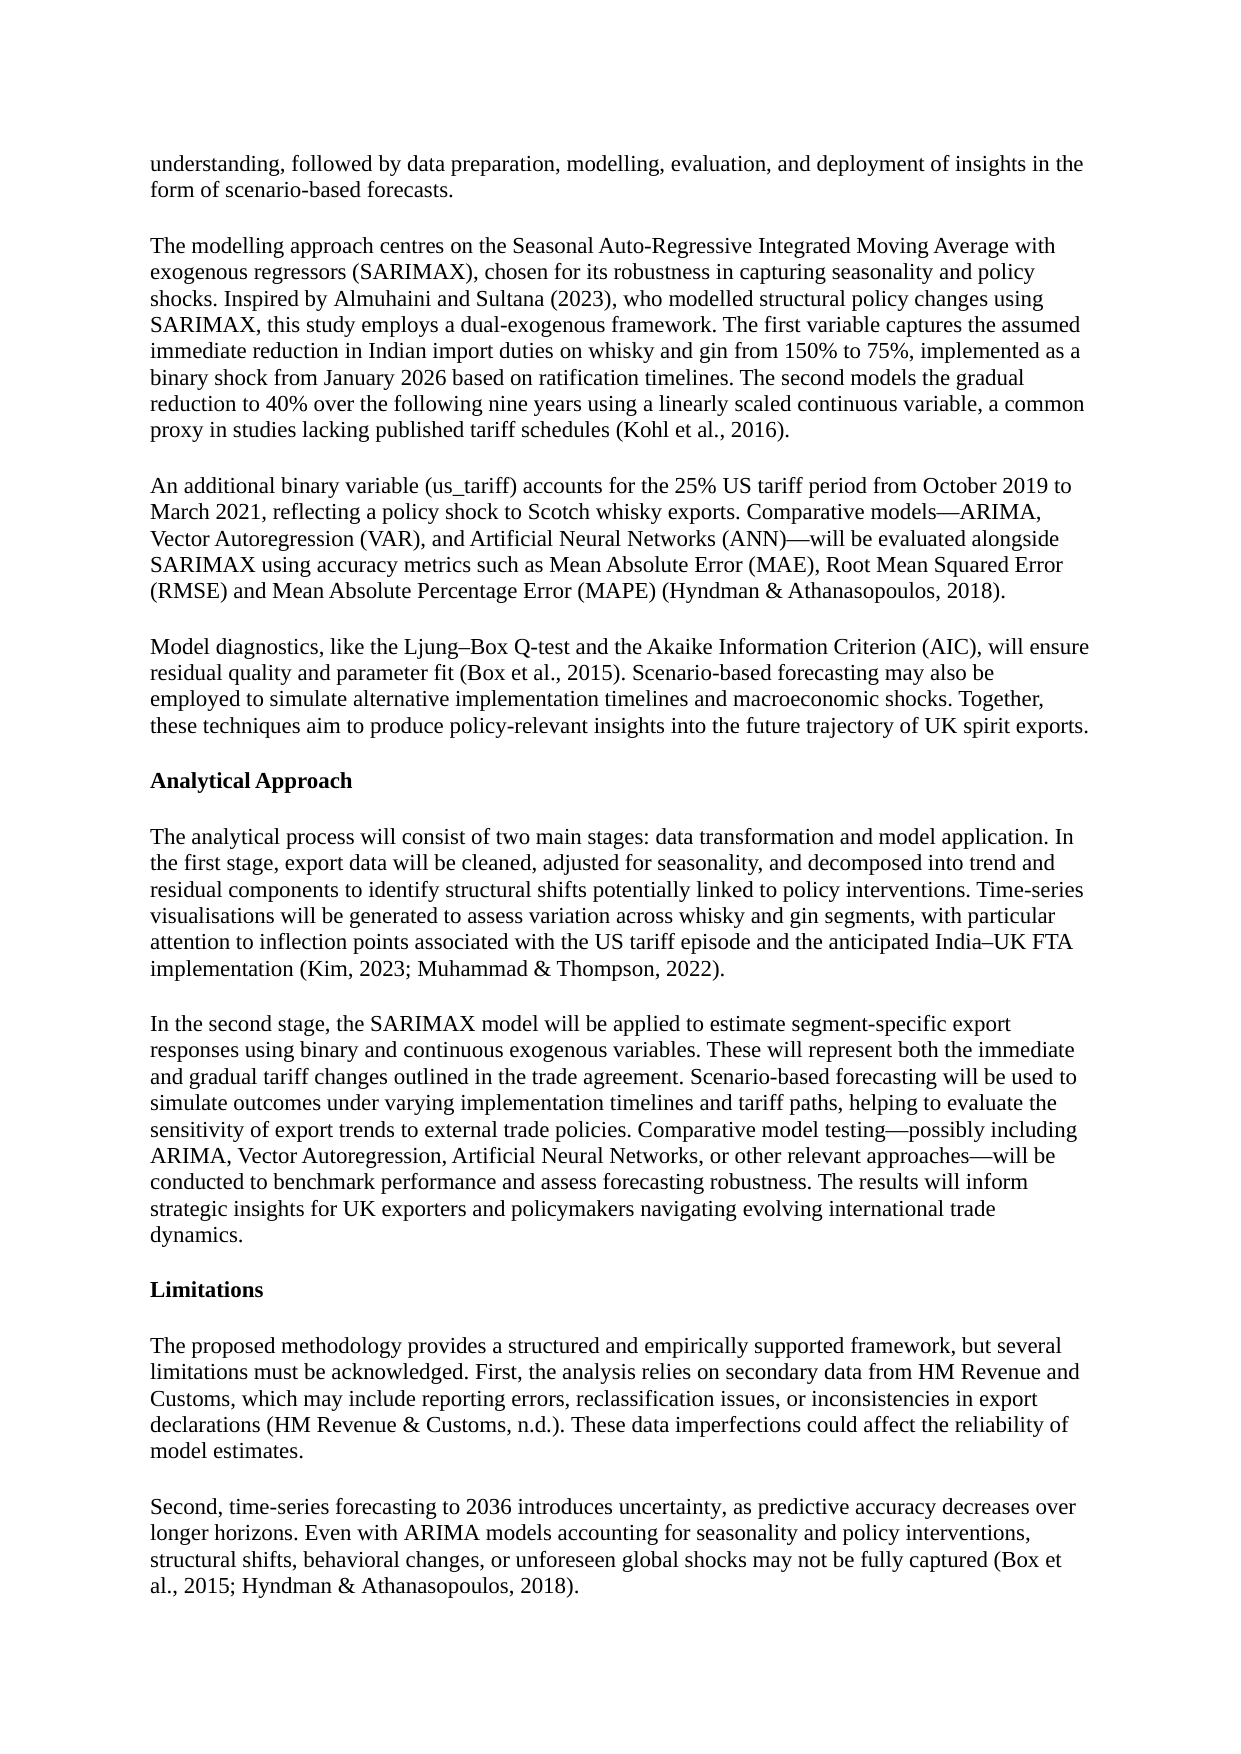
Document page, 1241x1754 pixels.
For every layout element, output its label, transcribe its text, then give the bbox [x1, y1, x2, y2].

text This study adopts a quantitative research design, grounded in the positivist paradigm, to systematically evaluate the effects of international trade interventions on UK spirit exports. It follows the Cross-Industry Standard Process for Data Mining (CRISP-DM), a widely recognised framework for structuring predictive modelling workflows. The research process begins with business and data understanding, followed by data preparation, modelling, evaluation, and deployment of insights in the form of scenario-based forecasts. [150, 150, 1090, 308]
text An additional binary variable (us_tariff) accounts for the 25% US tariff period from October 2019 to March 2021, reflecting a policy shock to Scotch whisky exports. Comparative models—ARIMA, Vector Autoregression (VAR), and Artificial Neural Networks (ANN)—will be evaluated alongside SARIMAX using accuracy metrics such as Mean Absolute Error (MAE), Root Mean Squared Error (RMSE) and Mean Absolute Percentage Error (MAPE) (Hyndman & Athanasopoulos, 2018). [150, 577, 1090, 709]
text The analytical process will consist of two main stages: data transformation and model application. In the first stage, export data will be cleaned, adjusted for seasonality, and decomposed into trend and residual components to identify structural shifts potentially linked to policy interventions. Time-series visualisations will be generated to assess variation across whisky and gin segments, with particular attention to inflection points associated with the US tariff episode and the anticipated India–UK FTA implementation (Kim, 2023; Muhammad & Thompson, 2022). [150, 928, 1090, 1086]
text In the second stage, the SARIMAX model will be applied to estimate segment-specific export responses using binary and continuous exogenous variables. These will represent both the immediate and gradual tariff changes outlined in the trade agreement. Scenario-based forecasting will be used to simulate outcomes under varying implementation timelines and tariff paths, helping to evaluate the sensitivity of export trends to external trade policies. Comparative model testing—possibly including ARIMA, Vector Autoregression, Artificial Neural Networks, or other relevant approaches—will be conducted to benchmark performance and assess forecasting robustness. The results will inform strategic insights for UK exporters and policymakers navigating evolving international trade dynamics. [150, 1116, 1090, 1353]
text Model diagnostics, like the Ljung–Box Q-test and the Akaike Information Criterion (AIC), will ensure residual quality and parameter fit (Box et al., 2015). Scenario-based forecasting may also be employed to simulate alternative implementation timelines and macroeconomic shocks. Together, these techniques aim to produce policy-relevant insights into the future trajectory of UK spirit exports. [150, 738, 1090, 844]
text Analytical Approach [150, 873, 1090, 899]
text The proposed methodology provides a structured and empirically supported framework, but several limitations must be acknowledged. First, the analysis relies on secondary data from HM Revenue and Customs, which may include reporting errors, reclassification issues, or inconsistencies in export declarations (HM Revenue & Customs, n.d.). These data imperfections could affect the reliability of model estimates. [150, 1437, 1090, 1569]
text The modelling approach centres on the Seasonal Auto-Regressive Integrated Moving Average with exogenous regressors (SARIMAX), chosen for its robustness in capturing seasonality and policy shocks. Inspired by Almuhaini and Sultana (2023), who modelled structural policy changes using SARIMAX, this study employs a dual-exogenous framework. The first variable captures the assumed immediate reduction in Indian import duties on whisky and gin from 150% to 75%, implemented as a binary shock from January 2026 based on ratification timelines. The second models the gradual reduction to 40% over the following nine years using a linearly scaled continuous variable, a common proxy in studies lacking published tariff schedules (Kohl et al., 2016). [150, 337, 1090, 548]
subtitle Limitations [150, 1382, 1090, 1408]
